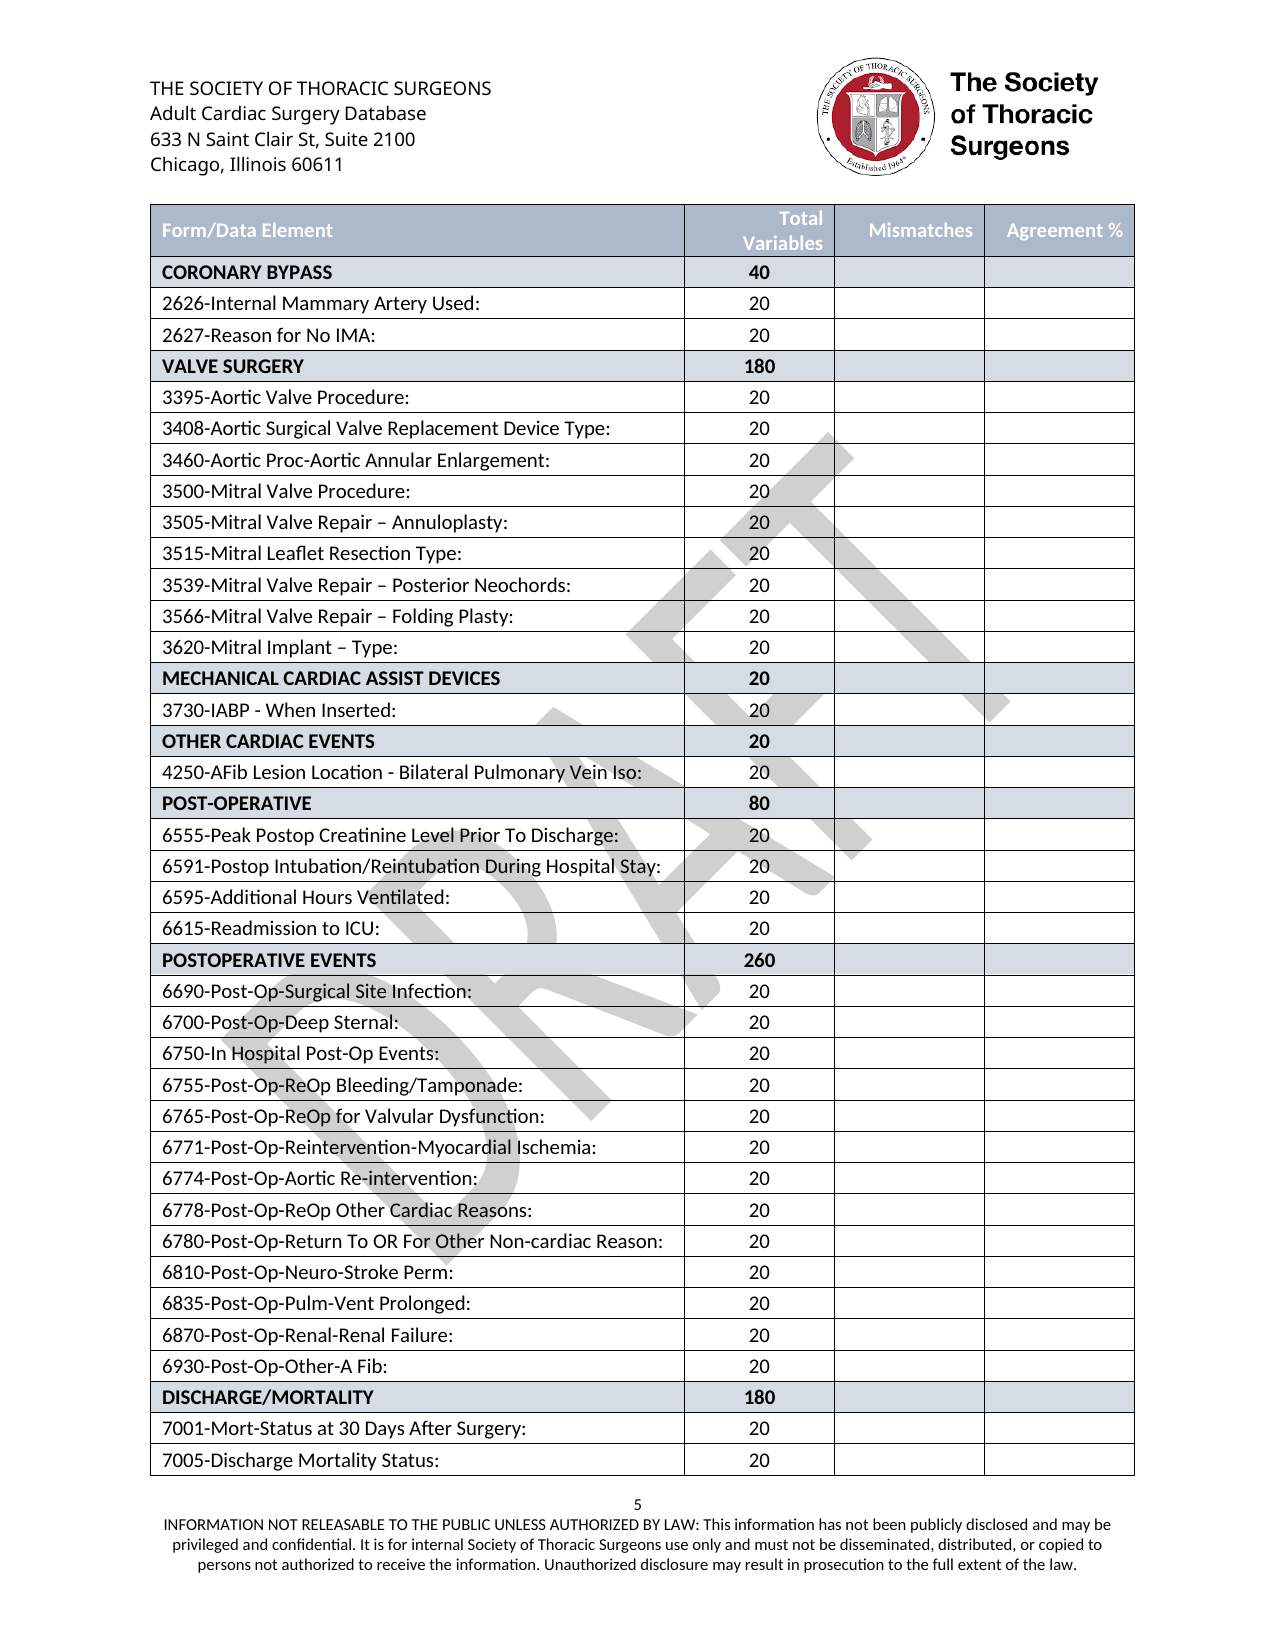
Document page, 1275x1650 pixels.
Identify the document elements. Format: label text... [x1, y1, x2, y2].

table_cell [835, 976, 984, 1006]
table_cell [985, 319, 1134, 349]
table_cell 20 [685, 413, 834, 443]
table_cell 6930-Post-Op-Other-A Fib: [151, 1351, 684, 1381]
table_cell 20 [685, 1007, 834, 1037]
table_cell [985, 413, 1134, 443]
table_cell 6774-Post-Op-Aortic Re-intervention: [151, 1163, 684, 1193]
table_cell [985, 1444, 1134, 1474]
table_cell 180 [685, 351, 834, 381]
table_cell [835, 569, 984, 599]
table_cell [835, 538, 984, 568]
table_cell [835, 507, 984, 537]
table_cell 20 [685, 851, 834, 881]
table_cell 6615-Readmission to ICU: [151, 913, 684, 943]
table_cell 6835-Post-Op-Pulm-Vent Prolonged: [151, 1288, 684, 1318]
table_cell 20 [685, 507, 834, 537]
table_cell 20 [685, 694, 834, 724]
table_cell 3539-Mitral Valve Repair – Posterior Neochords: [151, 569, 684, 599]
table_cell [835, 1413, 984, 1443]
table_cell 20 [685, 319, 834, 349]
table_cell VALVE SURGERY [151, 351, 684, 381]
table_cell 6771-Post-Op-Reintervention-Myocardial Ischemia: [151, 1132, 684, 1162]
table_cell [985, 1288, 1134, 1318]
table_cell [835, 382, 984, 412]
table_cell [985, 257, 1134, 287]
table_cell [985, 1007, 1134, 1037]
table_header Form/Data Element [151, 205, 684, 256]
table_cell [835, 1069, 984, 1099]
table_cell 3620-Mitral Implant – Type: [151, 632, 684, 662]
table_cell [985, 1382, 1134, 1412]
table_cell 6750-In Hospital Post-Op Events: [151, 1038, 684, 1068]
table_cell 7005-Discharge Mortality Status: [151, 1444, 684, 1474]
table_cell [985, 726, 1134, 756]
table_cell 4250-AFib Lesion Location - Bilateral Pulmonary Vein Iso: [151, 757, 684, 787]
table_cell [835, 351, 984, 381]
table_cell 3408-Aortic Surgical Valve Replacement Device Type: [151, 413, 684, 443]
table_header Mismatches [835, 205, 984, 256]
table_cell [835, 1007, 984, 1037]
table_cell 3460-Aortic Proc-Aortic Annular Enlargement: [151, 444, 684, 474]
table_cell [835, 1257, 984, 1287]
table_cell 20 [685, 632, 834, 662]
table_cell 20 [685, 1194, 834, 1224]
table_header Agreement % [985, 205, 1134, 256]
table_cell [835, 1226, 984, 1256]
table_cell [835, 788, 984, 818]
table_cell [985, 1413, 1134, 1443]
table_cell [835, 663, 984, 693]
table_cell 6778-Post-Op-ReOp Other Cardiac Reasons: [151, 1194, 684, 1224]
table_cell 6700-Post-Op-Deep Sternal: [151, 1007, 684, 1037]
table_cell 6555-Peak Postop Creatinine Level Prior To Discharge: [151, 819, 684, 849]
table_cell [985, 538, 1134, 568]
table_cell [985, 507, 1134, 537]
table_cell POSTOPERATIVE EVENTS [151, 944, 684, 974]
table_cell 20 [685, 819, 834, 849]
table_cell 3505-Mitral Valve Repair – Annuloplasty: [151, 507, 684, 537]
table_cell [835, 257, 984, 287]
table_cell [985, 757, 1134, 787]
table_cell 20 [685, 882, 834, 912]
table_cell [835, 1288, 984, 1318]
table_cell 3730-IABP - When Inserted: [151, 694, 684, 724]
table_cell 20 [685, 1351, 834, 1381]
table_cell [985, 288, 1134, 318]
table_cell [835, 1163, 984, 1193]
table_cell [835, 1351, 984, 1381]
table_cell POST-OPERATIVE [151, 788, 684, 818]
table_cell [835, 851, 984, 881]
table_cell 20 [685, 1319, 834, 1349]
table_cell [835, 1444, 984, 1474]
picture [813, 55, 1105, 180]
table_cell 20 [685, 476, 834, 506]
table_cell 180 [685, 1382, 834, 1412]
table_cell 20 [685, 663, 834, 693]
table_cell [985, 1226, 1134, 1256]
table_cell 80 [685, 788, 834, 818]
table_cell 6870-Post-Op-Renal-Renal Failure: [151, 1319, 684, 1349]
table_cell DISCHARGE/MORTALITY [151, 1382, 684, 1412]
table_cell 20 [685, 1163, 834, 1193]
table_cell [985, 476, 1134, 506]
table_cell [835, 1382, 984, 1412]
table_cell [835, 726, 984, 756]
table_cell 6595-Additional Hours Ventilated: [151, 882, 684, 912]
table_cell 6810-Post-Op-Neuro-Stroke Perm: [151, 1257, 684, 1287]
table_cell [835, 1038, 984, 1068]
table_cell [985, 913, 1134, 943]
table_cell [835, 1101, 984, 1131]
table_cell [835, 601, 984, 631]
table_cell 20 [685, 382, 834, 412]
table_cell 3566-Mitral Valve Repair – Folding Plasty: [151, 601, 684, 631]
table_cell [835, 1132, 984, 1162]
table_cell 20 [685, 1257, 834, 1287]
table_cell 3395-Aortic Valve Procedure: [151, 382, 684, 412]
table_cell [985, 1132, 1134, 1162]
table_cell 6765-Post-Op-ReOp for Valvular Dysfunction: [151, 1101, 684, 1131]
table_cell 20 [685, 1288, 834, 1318]
table_cell OTHER CARDIAC EVENTS [151, 726, 684, 756]
table_cell 6780-Post-Op-Return To OR For Other Non-cardiac Reason: [151, 1226, 684, 1256]
table_cell [985, 444, 1134, 474]
table_cell [985, 1038, 1134, 1068]
table_cell [835, 413, 984, 443]
table_cell [985, 663, 1134, 693]
table_cell 20 [685, 569, 834, 599]
table_cell 2627-Reason for No IMA: [151, 319, 684, 349]
table_cell 20 [685, 726, 834, 756]
table_header Total Variables [685, 205, 834, 256]
table_cell 20 [685, 1069, 834, 1099]
table_cell [835, 288, 984, 318]
table_cell 40 [685, 257, 834, 287]
table_cell 20 [685, 1444, 834, 1474]
table_cell [835, 476, 984, 506]
table_cell [985, 1101, 1134, 1131]
table_cell [835, 319, 984, 349]
table_cell 6591-Postop Intubation/Reintubation During Hospital Stay: [151, 851, 684, 881]
table_cell [835, 819, 984, 849]
table_cell [985, 694, 1134, 724]
table_cell [985, 851, 1134, 881]
table_cell [985, 351, 1134, 381]
table_cell [985, 569, 1134, 599]
table_cell [985, 632, 1134, 662]
table_cell [835, 1319, 984, 1349]
table_cell [835, 444, 984, 474]
table_cell [835, 757, 984, 787]
table_cell [985, 944, 1134, 974]
table_cell 20 [685, 288, 834, 318]
table_cell 20 [685, 601, 834, 631]
table_cell 7001-Mort-Status at 30 Days After Surgery: [151, 1413, 684, 1443]
table_cell [985, 976, 1134, 1006]
table_cell CORONARY BYPASS [151, 257, 684, 287]
table_cell 20 [685, 1038, 834, 1068]
table_cell 20 [685, 1101, 834, 1131]
table_cell 6690-Post-Op-Surgical Site Infection: [151, 976, 684, 1006]
table_cell 3500-Mitral Valve Procedure: [151, 476, 684, 506]
table_cell 20 [685, 1413, 834, 1443]
table_cell [835, 1194, 984, 1224]
table_cell [985, 1194, 1134, 1224]
table_cell 20 [685, 757, 834, 787]
table_cell [985, 819, 1134, 849]
table_cell [835, 882, 984, 912]
table_cell 20 [685, 444, 834, 474]
table_cell 20 [685, 538, 834, 568]
table_cell [835, 632, 984, 662]
table_cell 6755-Post-Op-ReOp Bleeding/Tamponade: [151, 1069, 684, 1099]
table_cell [835, 913, 984, 943]
table_cell [985, 882, 1134, 912]
table_cell [985, 382, 1134, 412]
table_cell [985, 1351, 1134, 1381]
table_cell 260 [685, 944, 834, 974]
table_cell MECHANICAL CARDIAC ASSIST DEVICES [151, 663, 684, 693]
table_cell [985, 788, 1134, 818]
table_cell [835, 944, 984, 974]
table_cell [835, 694, 984, 724]
table_cell [985, 1319, 1134, 1349]
table_cell 20 [685, 976, 834, 1006]
table_cell [985, 1069, 1134, 1099]
table_cell 20 [685, 1132, 834, 1162]
table_cell 3515-Mitral Leaflet Resection Type: [151, 538, 684, 568]
table_cell 20 [685, 1226, 834, 1256]
table_cell 2626-Internal Mammary Artery Used: [151, 288, 684, 318]
table_cell [985, 601, 1134, 631]
table_cell [985, 1257, 1134, 1287]
table_cell 20 [685, 913, 834, 943]
table_cell [985, 1163, 1134, 1193]
